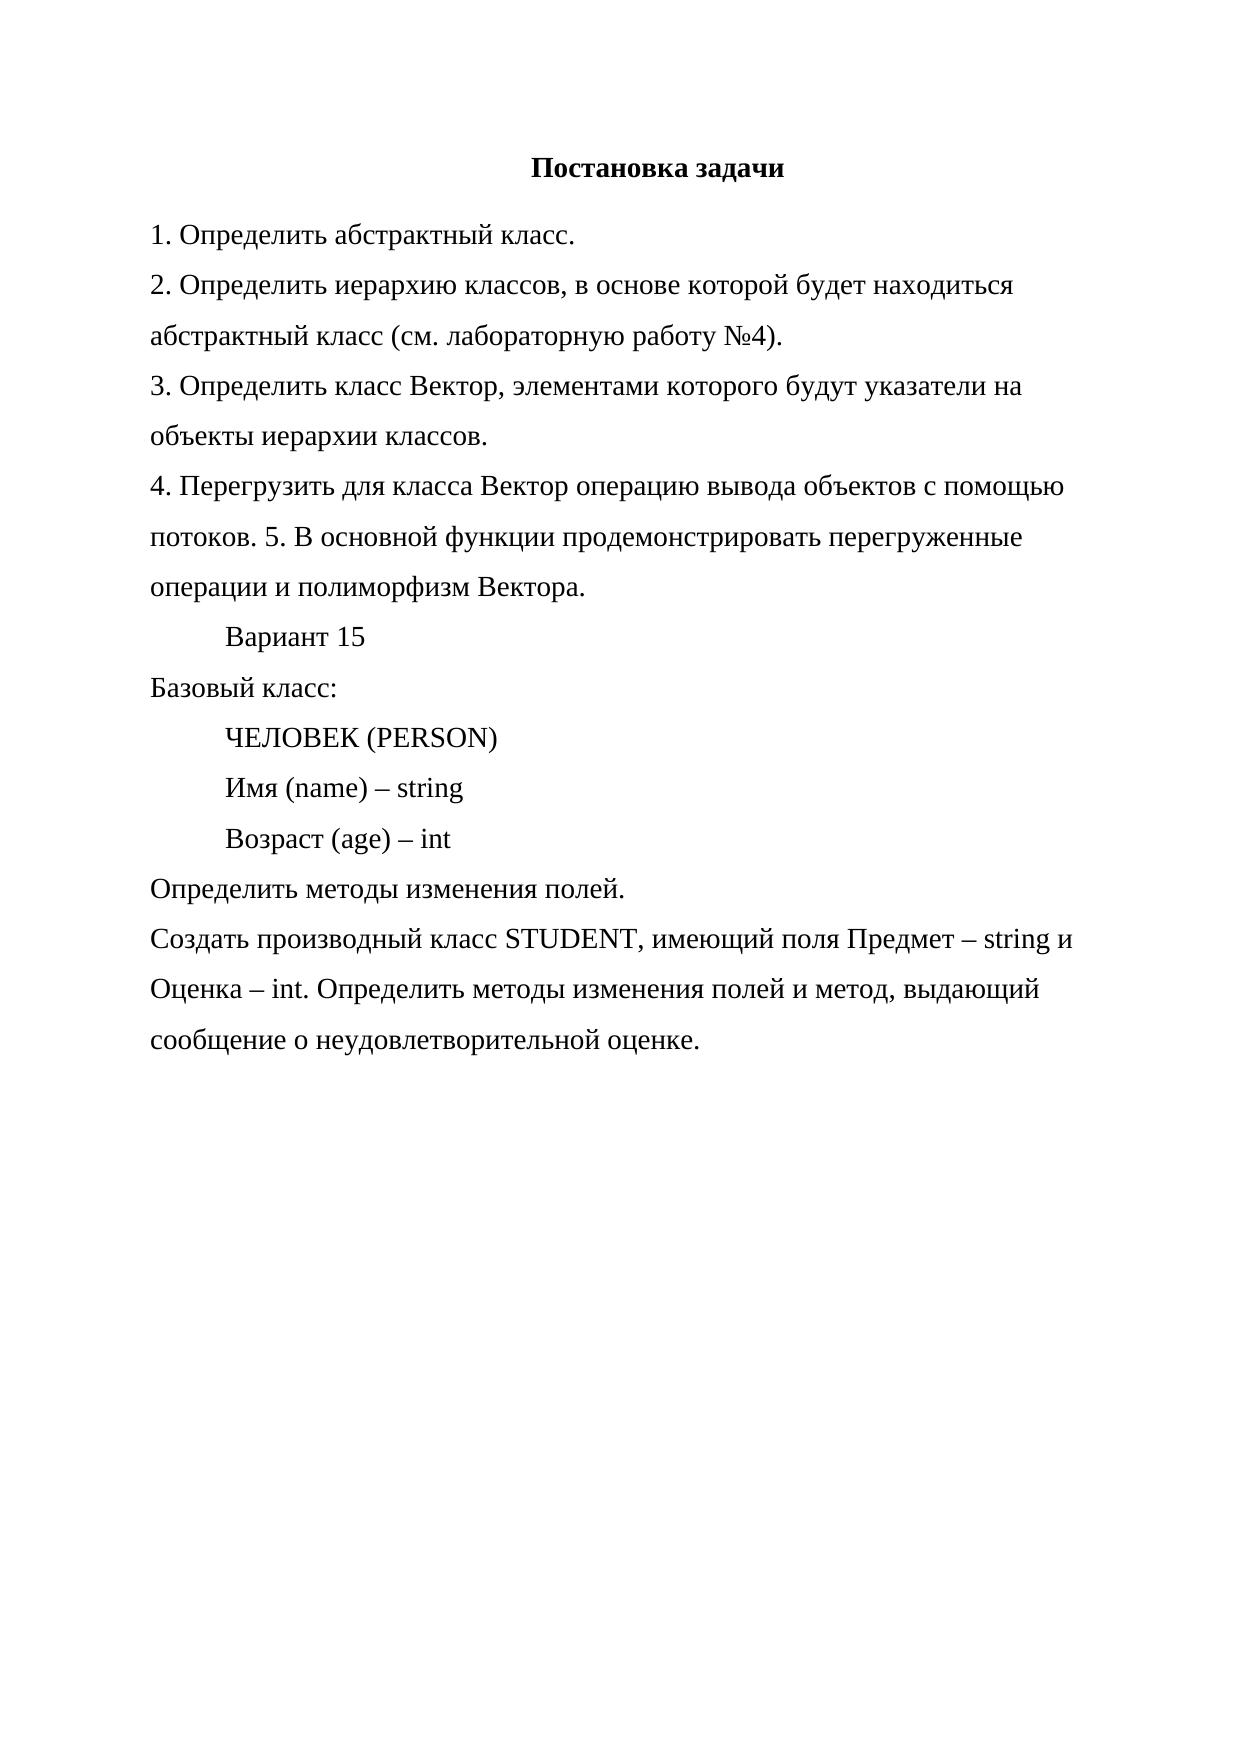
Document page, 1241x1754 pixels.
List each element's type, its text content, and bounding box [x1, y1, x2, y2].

text 3. Определить класс Вектор, элементами которого будут указатели на объекты иерархии классов. [150, 368, 1090, 452]
text Создать производный класс STUDENT, имеющий поля Предмет – string и Оценка – int. Определить методы изменения полей и метод, выдающий сообщение о неудовлетворительной оценке. [150, 921, 1090, 1056]
text Базовый класс: [150, 670, 1090, 703]
text Вариант 15 [150, 619, 1090, 653]
text Определить методы изменения полей. [150, 871, 1090, 904]
text 1. Определить абстрактный класс. [150, 217, 1090, 251]
text 2. Определить иерархию классов, в основе которой будет находиться абстрактный класс (см. лабораторную работу №4). [150, 267, 1090, 351]
text 4. Перегрузить для класса Вектор операцию вывода объектов с помощью потоков. 5. В основной функции продемонстрировать перегруженные операции и полиморфизм Вектора. [150, 468, 1090, 603]
subtitle Постановка задачи [150, 150, 1090, 183]
text ЧЕЛОВЕК (PERSON) [150, 720, 1090, 754]
text Имя (name) – string [150, 770, 1090, 804]
text Возраст (age) – int [150, 821, 1090, 854]
